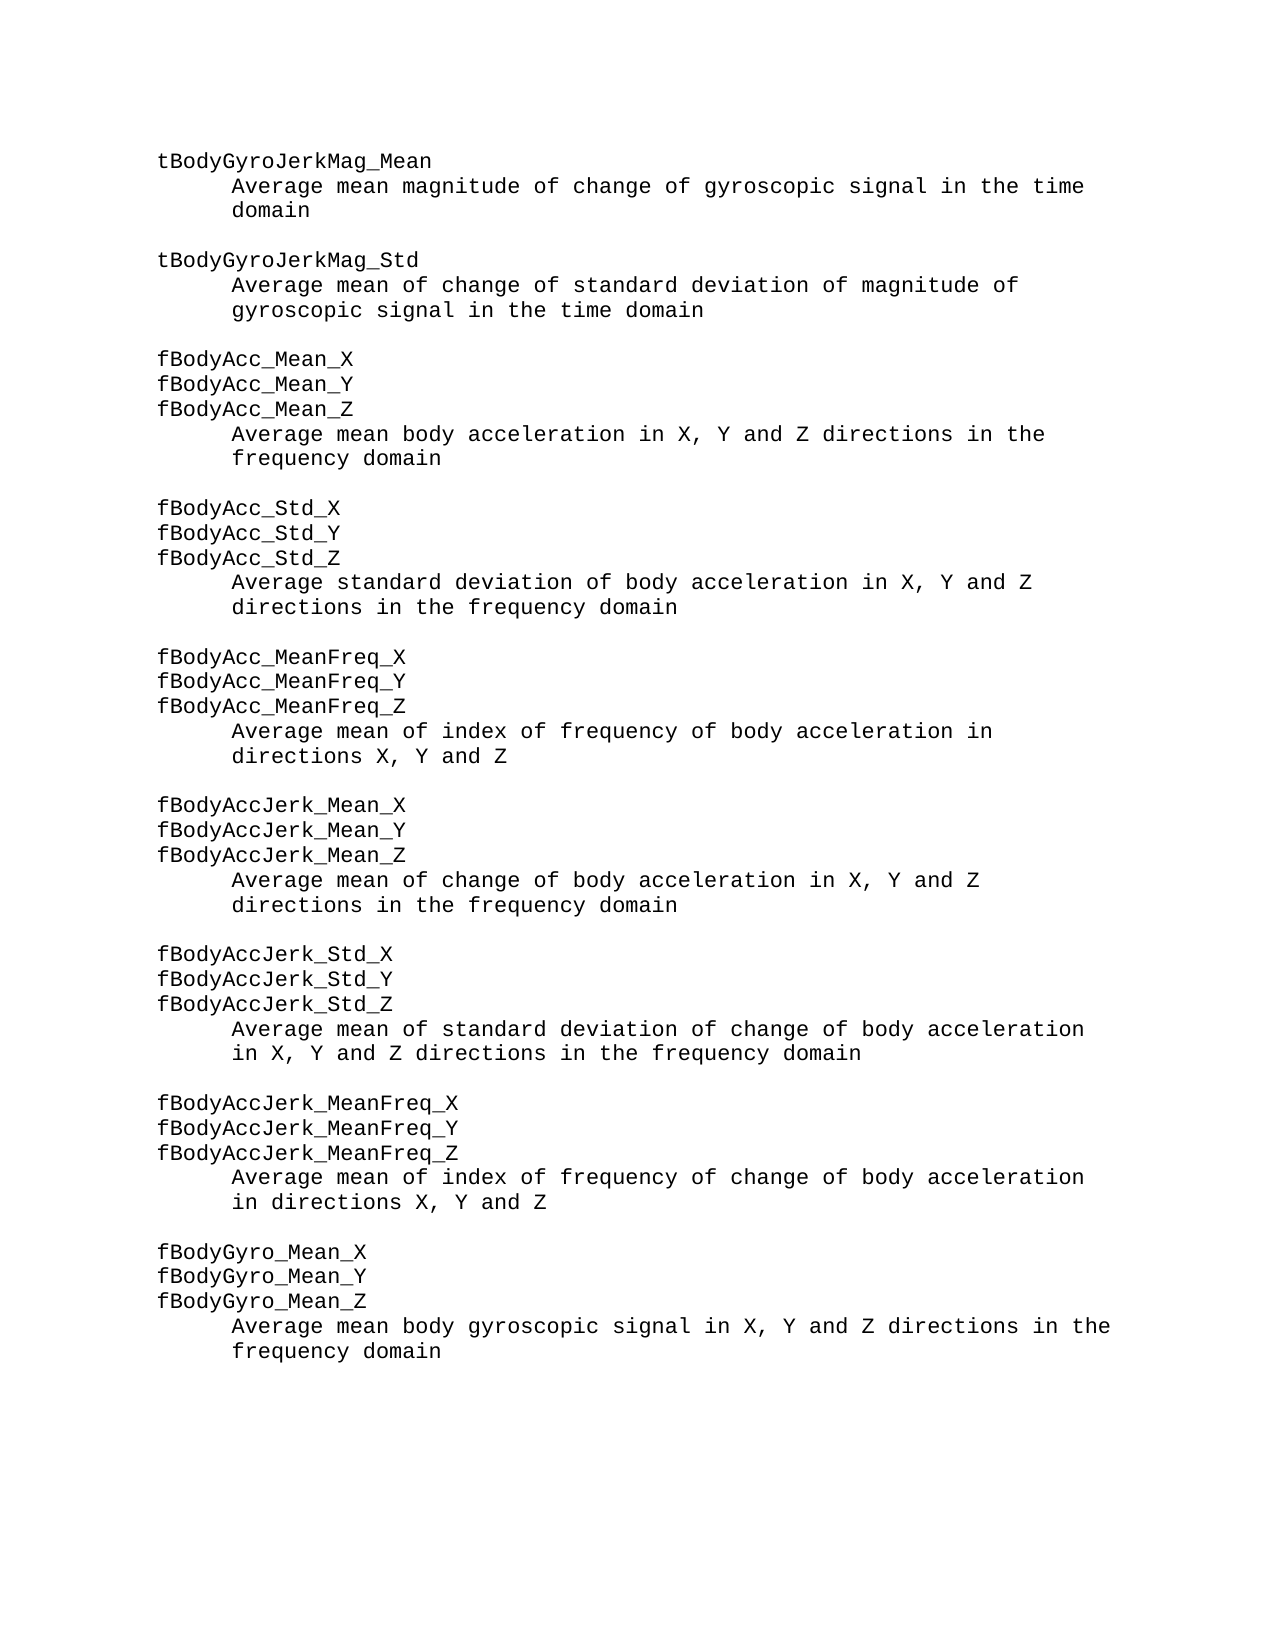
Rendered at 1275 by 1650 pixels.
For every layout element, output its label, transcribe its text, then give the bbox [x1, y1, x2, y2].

text fBodyGyro_Mean_X [156, 1241, 1118, 1266]
text fBodyGyro_Mean_Y [156, 1266, 1118, 1290]
text fBodyAcc_Mean_X [156, 348, 1118, 373]
text fBodyAccJerk_Std_X [156, 943, 1118, 968]
text fBodyAccJerk_MeanFreq_Z [156, 1142, 1118, 1166]
text fBodyAccJerk_Mean_X [156, 794, 1118, 819]
text fBodyAccJerk_Std_Z [156, 993, 1118, 1018]
text fBodyAccJerk_MeanFreq_Y [156, 1117, 1118, 1142]
text tBodyGyroJerkMag_Mean [156, 150, 1118, 175]
text Average mean of change of standard deviation of magnitude of gyroscopic signal in the time domain [231, 274, 1118, 323]
text fBodyGyro_Mean_Z [156, 1290, 1118, 1315]
text Average mean body gyroscopic signal in X, Y and Z directions in the frequency domain [231, 1315, 1118, 1365]
text fBodyAcc_Mean_Z [156, 398, 1118, 423]
text fBodyAccJerk_Mean_Y [156, 819, 1118, 844]
text Average mean of standard deviation of change of body acceleration in X, Y and Z directions in the frequency domain [231, 1018, 1118, 1067]
text fBodyAcc_MeanFreq_X [156, 646, 1118, 671]
text Average mean of index of frequency of change of body acceleration in directions X, Y and Z [231, 1166, 1118, 1216]
text Average standard deviation of body acceleration in X, Y and Z directions in the frequency domain [231, 571, 1118, 621]
text fBodyAccJerk_MeanFreq_X [156, 1092, 1118, 1117]
text fBodyAccJerk_Mean_Z [156, 844, 1118, 869]
text Average mean of change of body acceleration in X, Y and Z directions in the frequency domain [231, 869, 1118, 918]
text fBodyAcc_Std_X [156, 497, 1118, 522]
text tBodyGyroJerkMag_Std [156, 249, 1118, 274]
text fBodyAcc_Std_Z [156, 547, 1118, 571]
text fBodyAcc_Mean_Y [156, 373, 1118, 398]
text fBodyAcc_MeanFreq_Y [156, 671, 1118, 695]
text Average mean body acceleration in X, Y and Z directions in the frequency domain [231, 423, 1118, 472]
text fBodyAcc_Std_Y [156, 522, 1118, 547]
text Average mean of index of frequency of body acceleration in directions X, Y and Z [231, 720, 1118, 770]
text fBodyAccJerk_Std_Y [156, 968, 1118, 993]
text Average mean magnitude of change of gyroscopic signal in the time domain [231, 175, 1118, 224]
text fBodyAcc_MeanFreq_Z [156, 695, 1118, 720]
